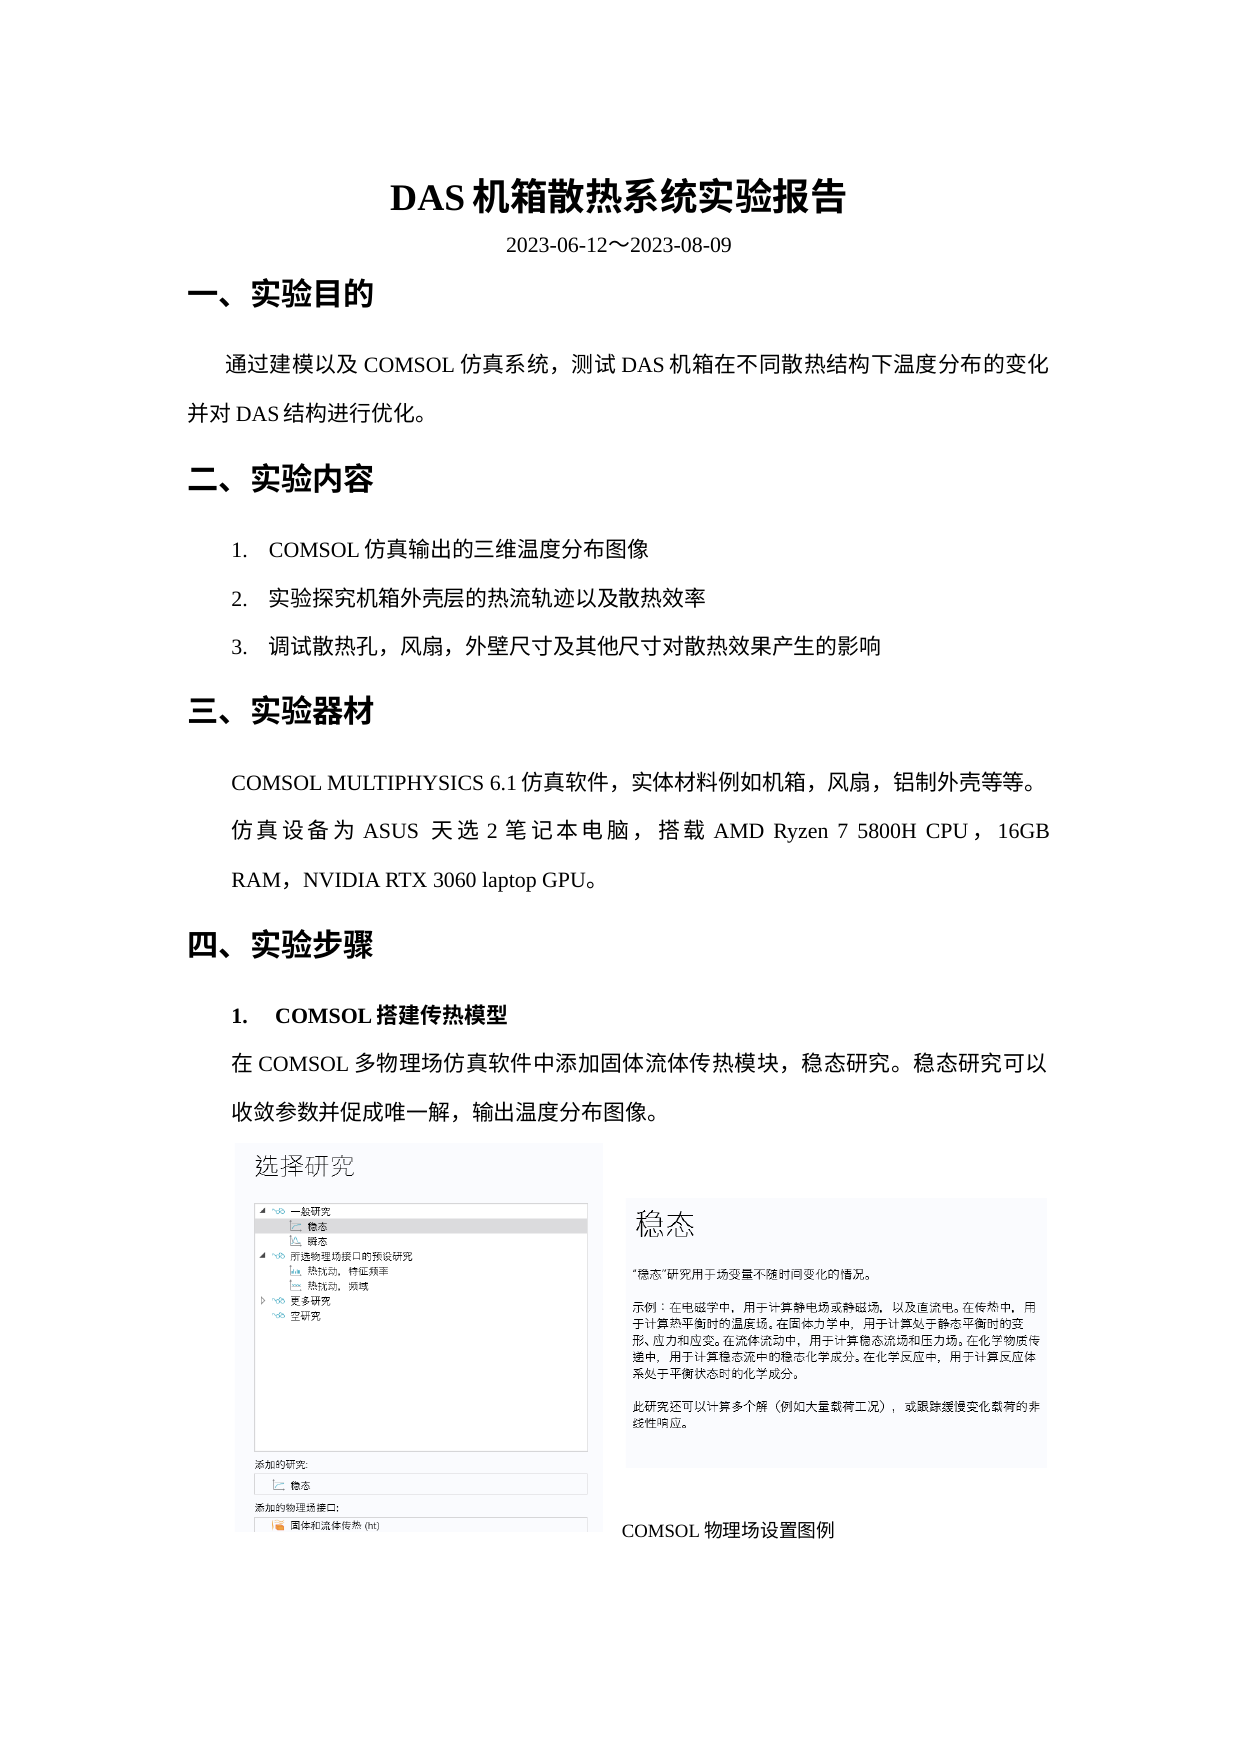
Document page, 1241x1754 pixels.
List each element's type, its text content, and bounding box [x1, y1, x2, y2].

list COMSOL仿真输出的三维温度分布图像 [231, 532, 1050, 564]
text 三、实验器材 [187, 677, 1050, 742]
text 在COMSOL多物理场仿真软件中添加固体流体传热模块，稳态研究。稳态研究可以收敛参数并促成唯一解，输出温度分布图像。 [231, 1046, 1050, 1127]
picture [234, 1143, 603, 1531]
text COMSOL MULTIPHYSICS 6.1仿真软件，实体材料例如机箱，风扇，铝制外壳等等。 [187, 764, 1050, 797]
text DAS机箱散热系统实验报告 [187, 162, 1050, 227]
text 一、实验目的 [187, 259, 1050, 324]
text 通过建模以及COMSOL仿真系统，测试DAS机箱在不同散热结构下温度分布的变化并对DAS结构进行优化。 [187, 347, 1050, 428]
list 实验探究机箱外壳层的热流轨迹以及散热效率 [231, 580, 1050, 613]
picture [625, 1198, 1047, 1467]
text 二、实验内容 [187, 444, 1050, 509]
list 调试散热孔，风扇，外壁尺寸及其他尺寸对散热效果产生的影响 [231, 628, 1050, 661]
text 仿真设备为ASUS 天选2笔记本电脑，搭载AMD Ryzen 7 5800H CPU，16GB RAM，NVIDIA RTX 3060 laptop GPU。 [231, 813, 1050, 894]
text 四、实验步骤 [187, 910, 1050, 975]
list COMSOL搭建传热模型 [231, 997, 1050, 1030]
text 2023-06-12～2023-08-09 [187, 227, 1050, 259]
